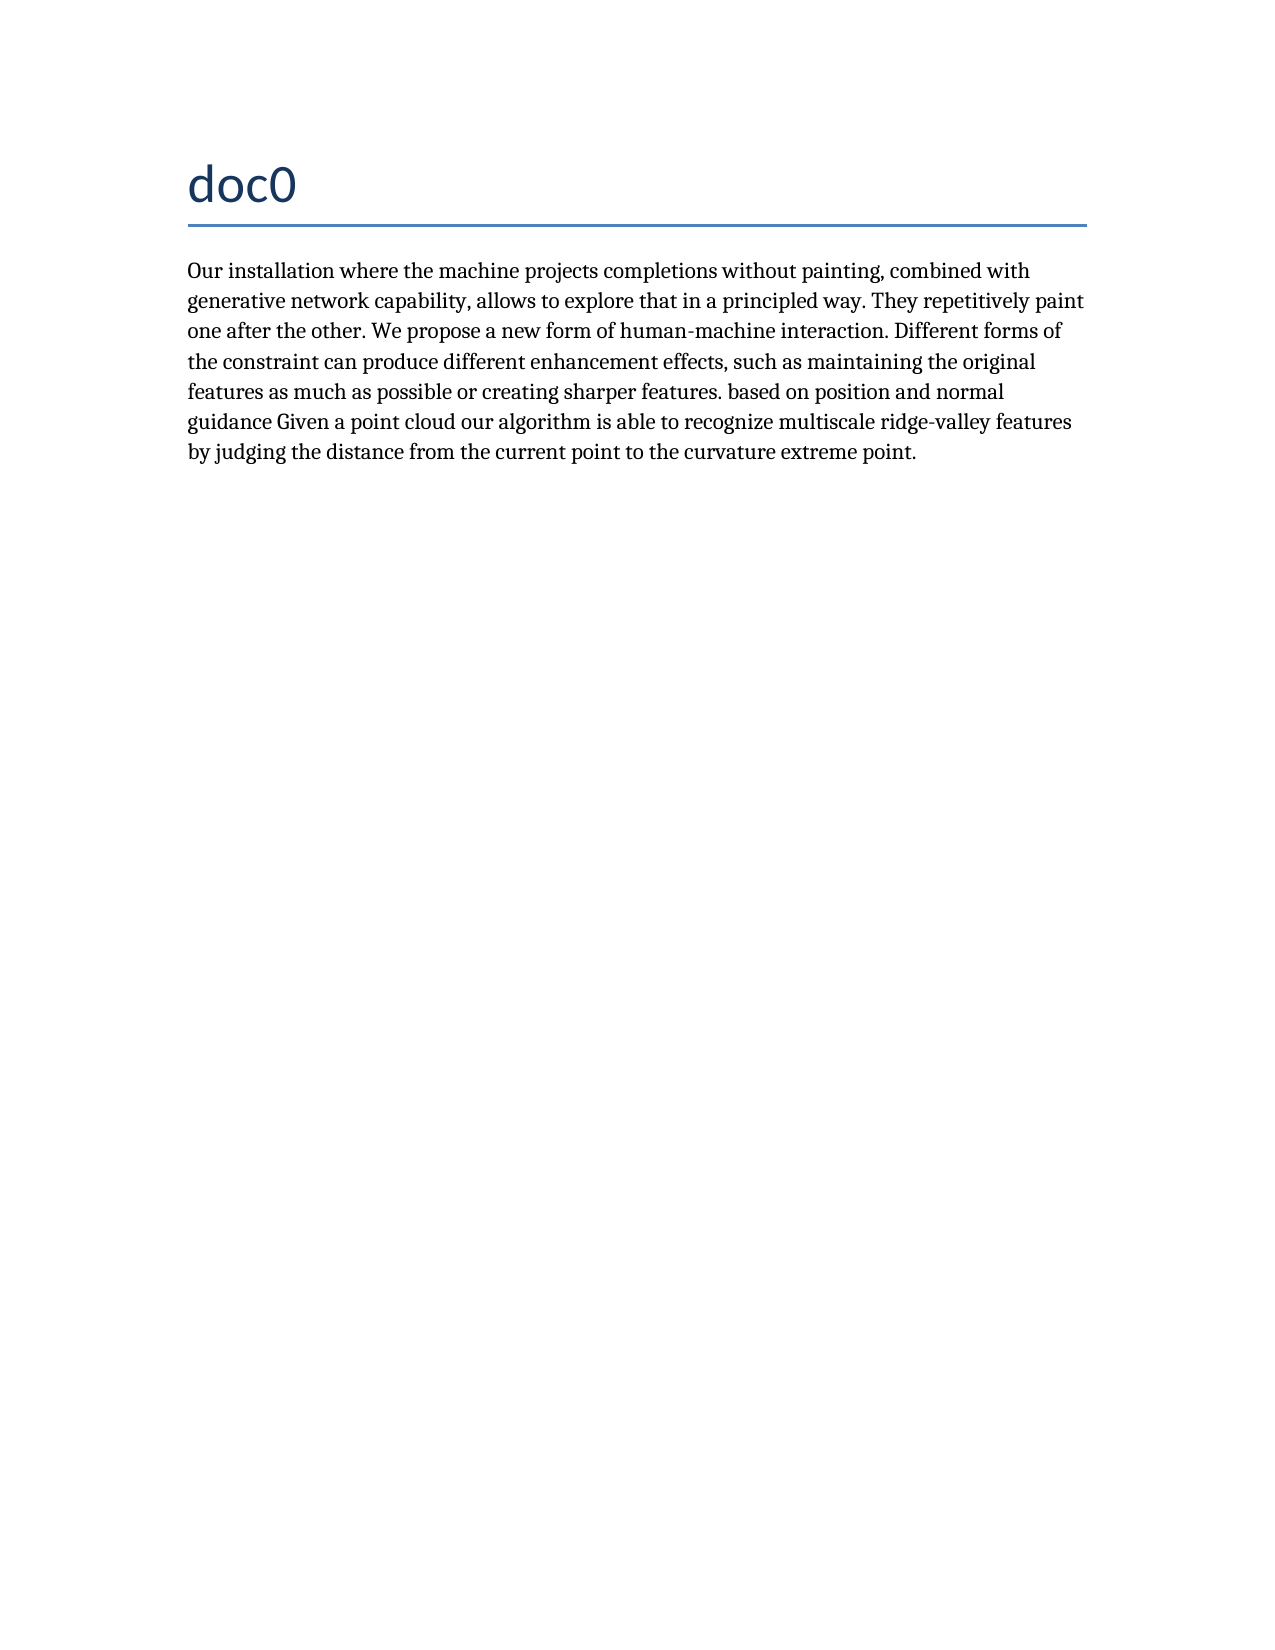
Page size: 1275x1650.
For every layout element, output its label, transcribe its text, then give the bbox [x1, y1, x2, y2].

title doc0 [187, 150, 1087, 227]
text Our installation where the machine projects completions without painting, combined with generative network capability, allows to explore that in a principled way. They repetitively paint one after the other. We propose a new form of human-machine interaction. Different forms of the constraint can produce different enhancement effects, such as maintaining the original features as much as possible or creating sharper features. based on position and normal guidance Given a point cloud our algorithm is able to recognize multiscale ridge-valley features by judging the distance from the current point to the curvature extreme point. [187, 258, 1087, 465]
